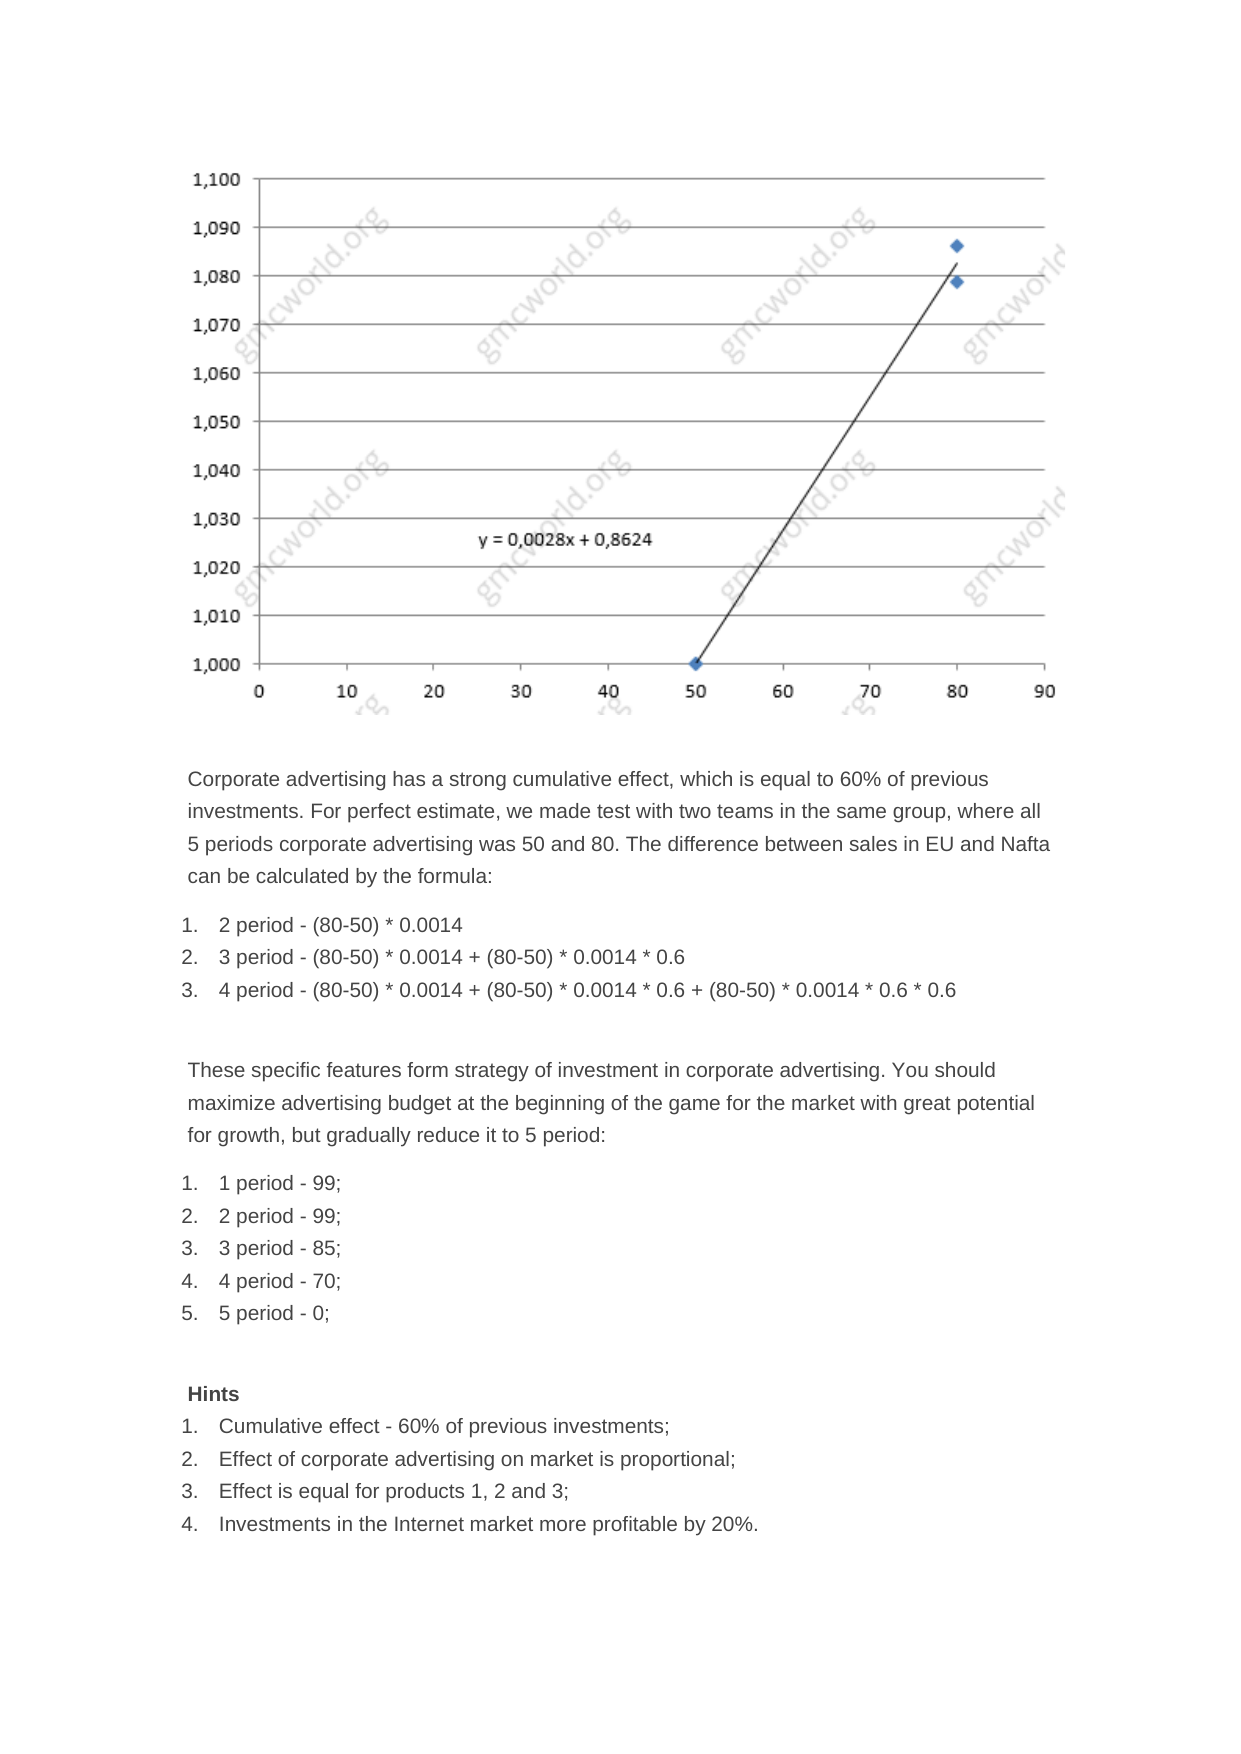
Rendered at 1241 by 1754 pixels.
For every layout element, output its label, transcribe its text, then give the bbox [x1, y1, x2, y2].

list 4 period - 70; [181, 1264, 1053, 1297]
list 5 period - 0; [181, 1297, 1053, 1329]
list Investments in the Internet market more profitable by 20%. [181, 1508, 1053, 1540]
text Corporate advertising has a strong cumulative effect, which is equal to 60% of previous investments. For perfect estimate, we made test with two teams in the same group, where all 5 periods corporate advertising was 50 and 80. The difference between sales in EU and Nafta can be calculated by the formula: [187, 763, 1053, 893]
list 2 period - (80-50) * 0.0014 [181, 908, 1053, 941]
list 3 period - (80-50) * 0.0014 + (80-50) * 0.0014 * 0.6 [181, 941, 1053, 973]
list Cumulative effect - 60% of previous investments; [181, 1410, 1053, 1443]
list 1 period - 99; [181, 1167, 1053, 1199]
text Hints [187, 1378, 1053, 1410]
list 3 period - 85; [181, 1232, 1053, 1264]
list 4 period - (80-50) * 0.0014 + (80-50) * 0.0014 * 0.6 + (80-50) * 0.0014 * 0.6 * 0.6 [181, 973, 1053, 1006]
text These specific features form strategy of investment in corporate advertising. You should maximize advertising budget at the beginning of the game for the market with great potential for growth, but gradually reduce it to 5 period: [187, 1054, 1053, 1151]
list Effect of corporate advertising on market is proportional; [181, 1443, 1053, 1475]
picture [187, 162, 1066, 715]
list 2 period - 99; [181, 1199, 1053, 1232]
list Effect is equal for products 1, 2 and 3; [181, 1475, 1053, 1508]
